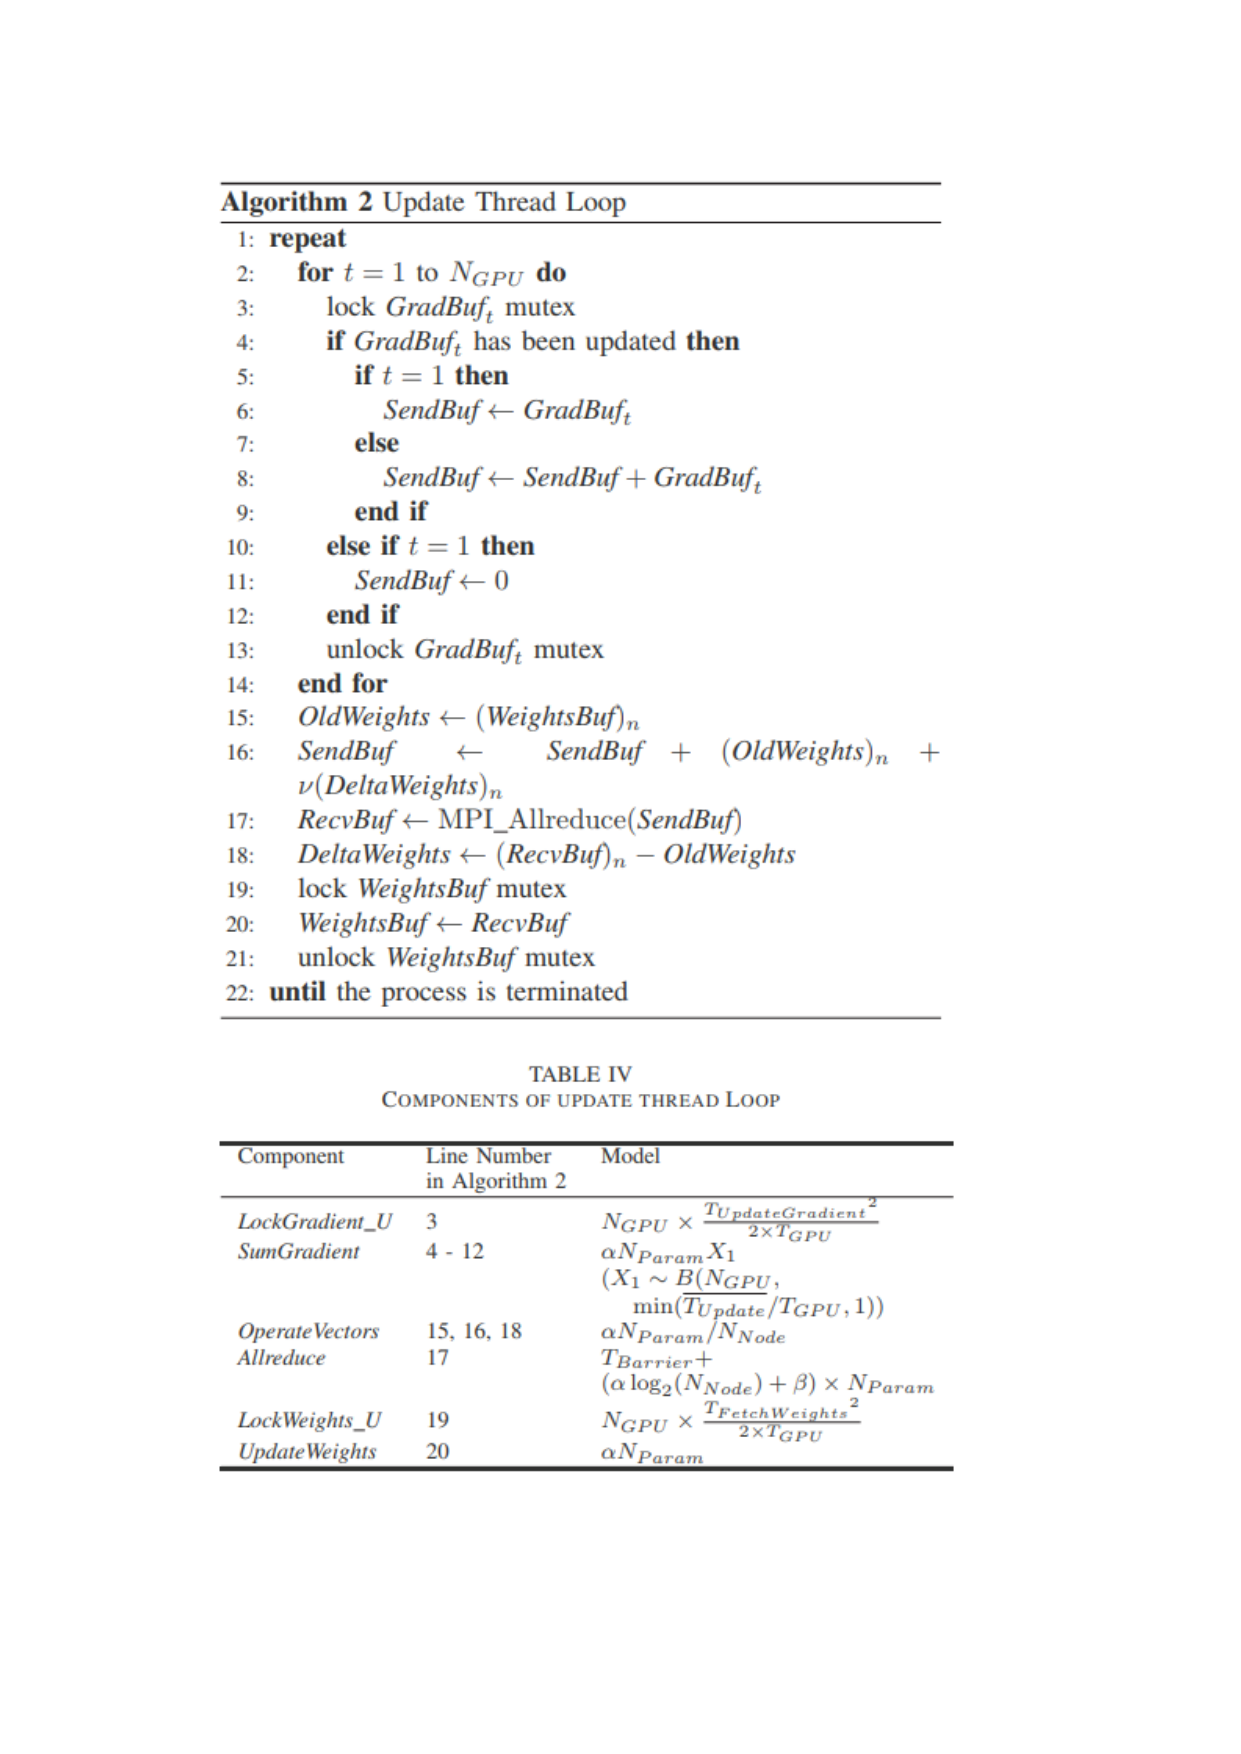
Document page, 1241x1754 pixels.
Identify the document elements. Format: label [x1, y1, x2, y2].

picture [187, 162, 957, 1498]
